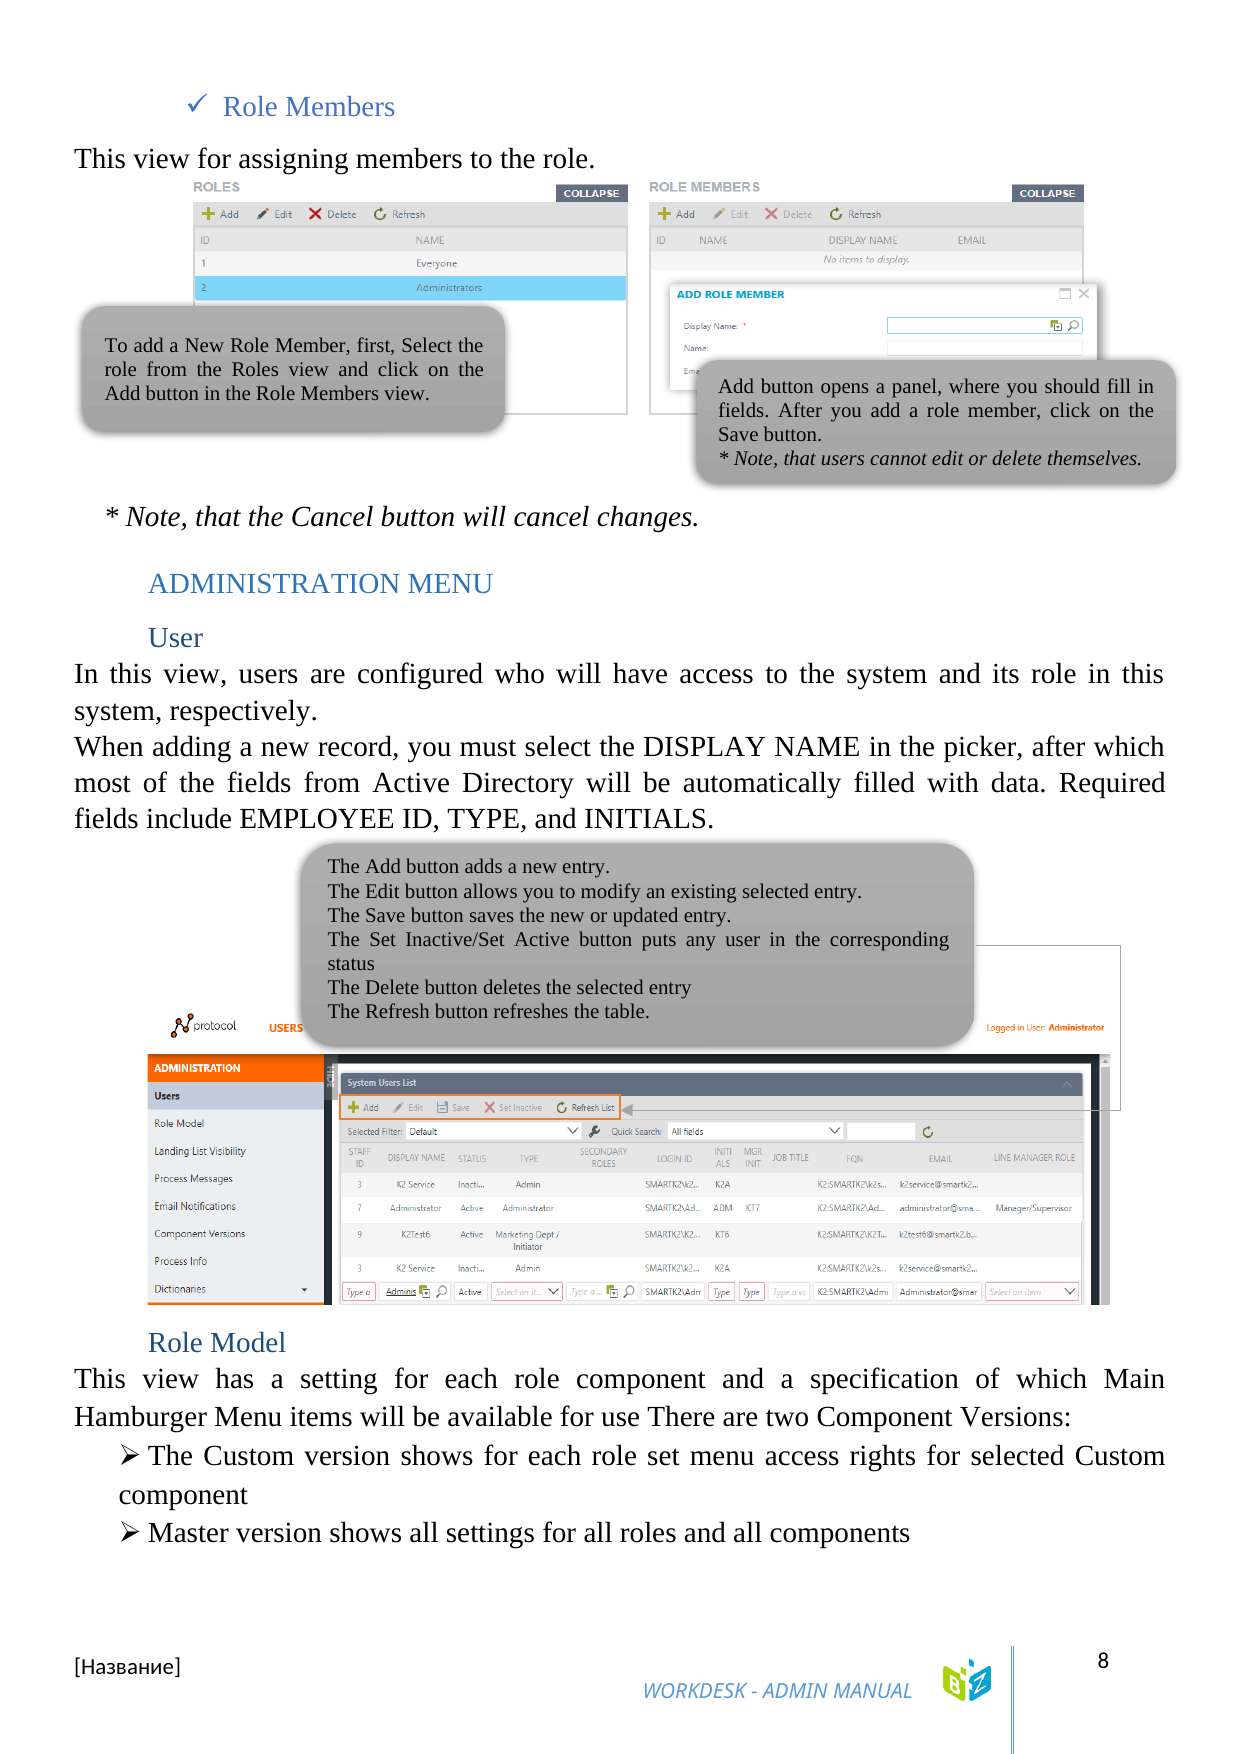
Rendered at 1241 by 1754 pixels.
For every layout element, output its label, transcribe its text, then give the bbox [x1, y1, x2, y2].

picture [147, 1002, 1111, 1305]
text This view has a setting for each role component and a specification of which Main Hamburger Menu items will be available for use There are two Component Versions: [74, 1361, 1167, 1433]
picture [191, 177, 1097, 416]
list Master version shows all settings for all roles and all components [118, 1515, 1167, 1549]
list Role Members [185, 89, 1167, 122]
list The Custom version shows for each role set menu access rights for selected Custom component [118, 1438, 1167, 1510]
text In this view, users are configured who will have access to the system and its role in this system, respectively. [74, 656, 1167, 726]
picture [341, 1096, 619, 1118]
picture [933, 1657, 1000, 1705]
text When adding a new record, you must select the DISPLAY NAME in the picker, after which most of the fields from Active Directory will be automatically filled with data. Required fields include EMPLOYEE ID, TYPE, and INITIALS. [74, 729, 1167, 834]
text * Note, that the Cancel button will cancel changes. [74, 499, 1167, 532]
subtitle ADMINISTRATION MENU [74, 566, 1167, 599]
subtitle Role Model [74, 1325, 1167, 1358]
subtitle User [74, 620, 1167, 654]
text This view for assigning members to the role. [74, 142, 1167, 175]
